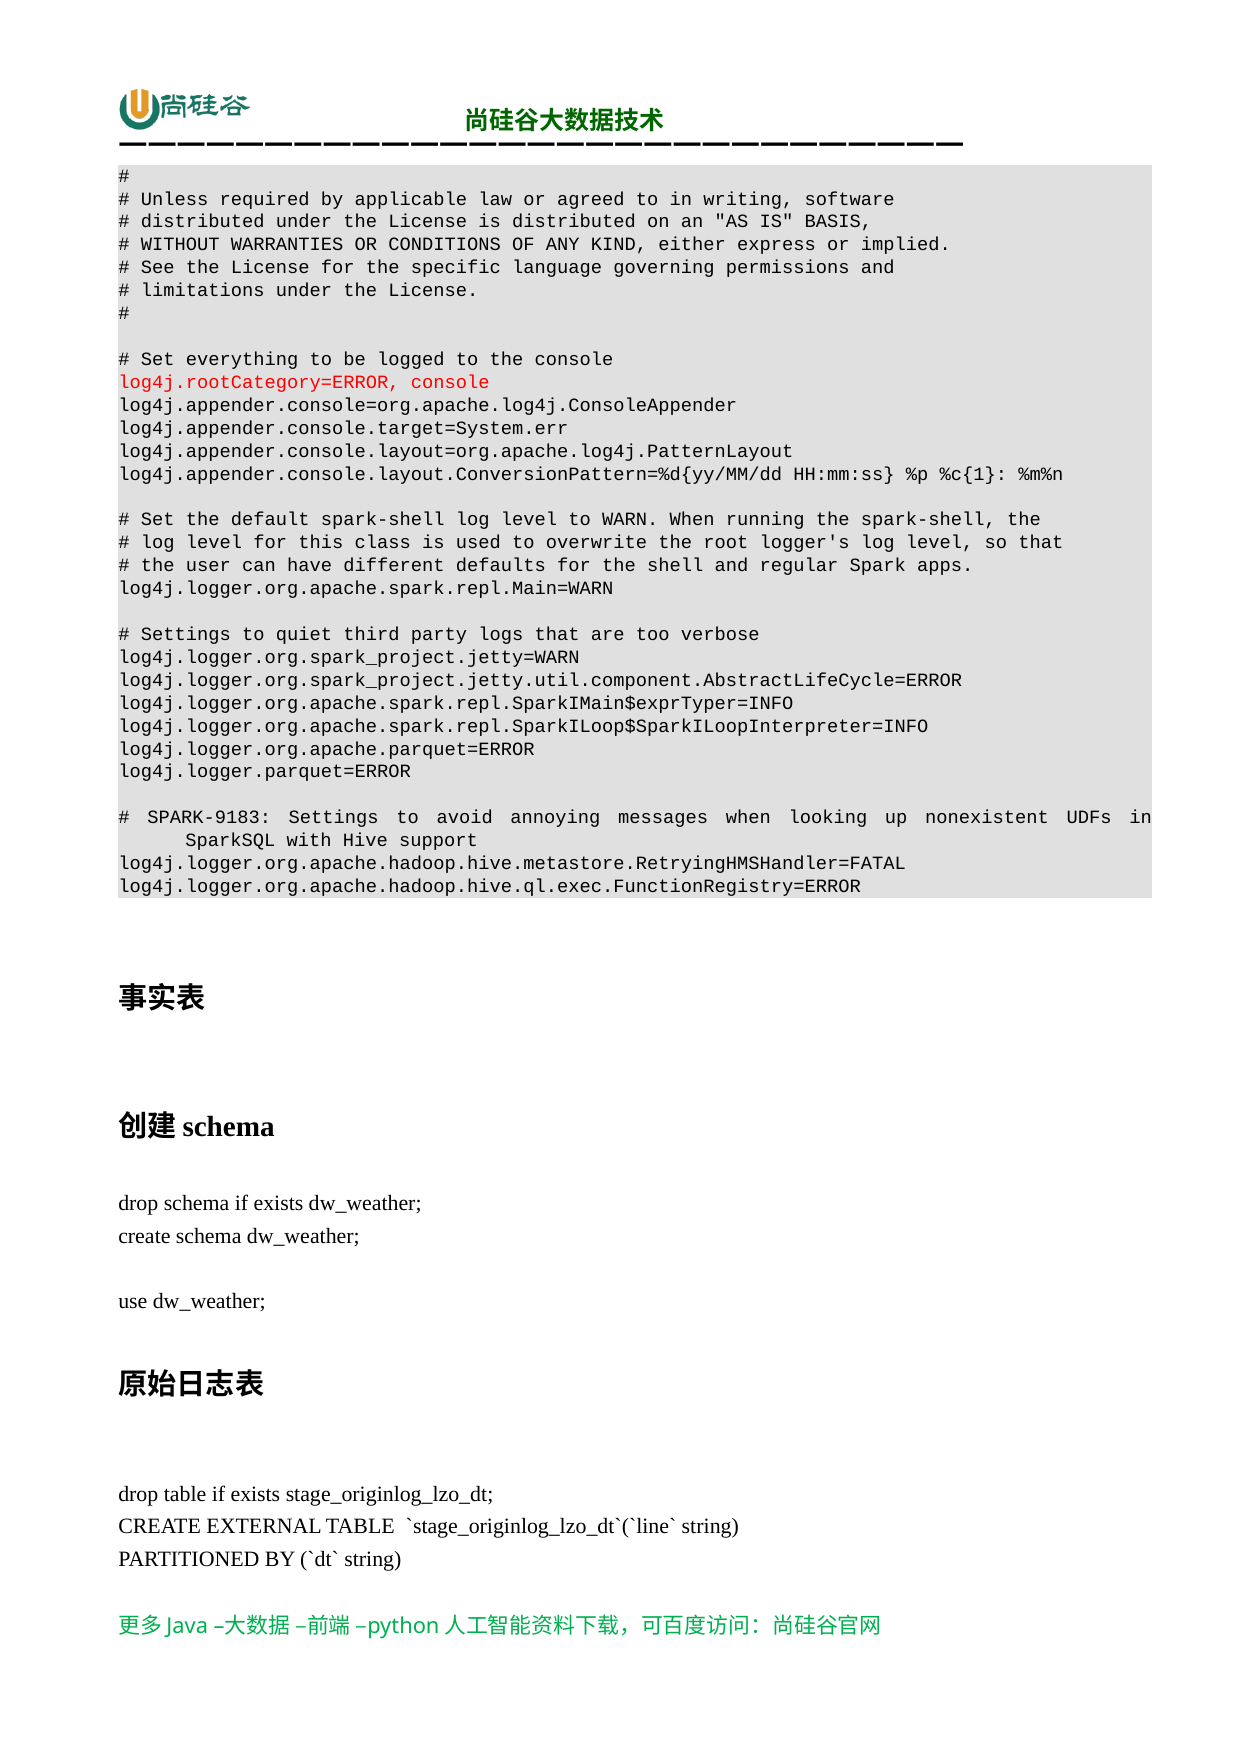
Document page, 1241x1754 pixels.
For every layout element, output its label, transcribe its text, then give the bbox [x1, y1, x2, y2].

text CREATE EXTERNAL TABLE `stage_originlog_lzo_dt`(`line` string) [118, 1509, 1152, 1542]
text # SPARK-9183: Settings to avoid annoying messages when looking up nonexistent UDFs in SparkSQL with Hive support [118, 806, 1152, 852]
subtitle 事实表 [118, 963, 1152, 1028]
text # [118, 302, 1152, 325]
text log4j.logger.org.spark_project.jetty.util.component.AbstractLifeCycle=ERROR [118, 669, 1152, 692]
text PARTITIONED BY (`dt` string) [118, 1542, 1152, 1574]
text log4j.appender.console=org.apache.log4j.ConsoleAppender [118, 394, 1152, 417]
text log4j.logger.org.spark_project.jetty=WARN [118, 646, 1152, 669]
text log4j.logger.org.apache.hadoop.hive.metastore.RetryingHMSHandler=FATAL [118, 852, 1152, 875]
text # WITHOUT WARRANTIES OR CONDITIONS OF ANY KIND, either express or implied. [118, 233, 1152, 256]
text log4j.logger.org.apache.spark.repl.SparkIMain$exprTyper=INFO [118, 692, 1152, 715]
text log4j.logger.org.apache.parquet=ERROR [118, 738, 1152, 761]
text log4j.appender.console.target=System.err [118, 417, 1152, 440]
text log4j.logger.parquet=ERROR [118, 761, 1152, 783]
text log4j.logger.org.apache.hadoop.hive.ql.exec.FunctionRegistry=ERROR [118, 875, 1152, 898]
text drop schema if exists dw_weather; [118, 1186, 1152, 1219]
text # Unless required by applicable law or agreed to in writing, software [118, 188, 1152, 211]
text create schema dw_weather; [118, 1219, 1152, 1251]
text log4j.logger.org.apache.spark.repl.Main=WARN [118, 577, 1152, 600]
text # distributed under the License is distributed on an "AS IS" BASIS, [118, 211, 1152, 233]
text drop table if exists stage_originlog_lzo_dt; [118, 1477, 1152, 1509]
text # the user can have different defaults for the shell and regular Spark apps. [118, 554, 1152, 577]
subtitle 原始日志表 [118, 1349, 1152, 1414]
text # See the License for the specific language governing permissions and [118, 256, 1152, 279]
picture [118, 88, 251, 130]
text log4j.appender.console.layout=org.apache.log4j.PatternLayout [118, 440, 1152, 463]
text log4j.logger.org.apache.spark.repl.SparkILoop$SparkILoopInterpreter=INFO [118, 715, 1152, 738]
text # Set the default spark-shell log level to WARN. When running the spark-shell, the [118, 508, 1152, 531]
subtitle 创建schema [118, 1091, 1152, 1156]
text use dw_weather; [118, 1284, 1152, 1316]
text log4j.rootCategory=ERROR, console [118, 371, 1152, 394]
text # log level for this class is used to overwrite the root logger's log level, so that [118, 531, 1152, 554]
text # limitations under the License. [118, 279, 1152, 302]
text # Settings to quiet third party logs that are too verbose [118, 623, 1152, 646]
text # Set everything to be logged to the console [118, 348, 1152, 371]
text log4j.appender.console.layout.ConversionPattern=%d{yy/MM/dd HH:mm:ss} %p %c{1}: %m%n [118, 463, 1152, 486]
text # [118, 165, 1152, 188]
